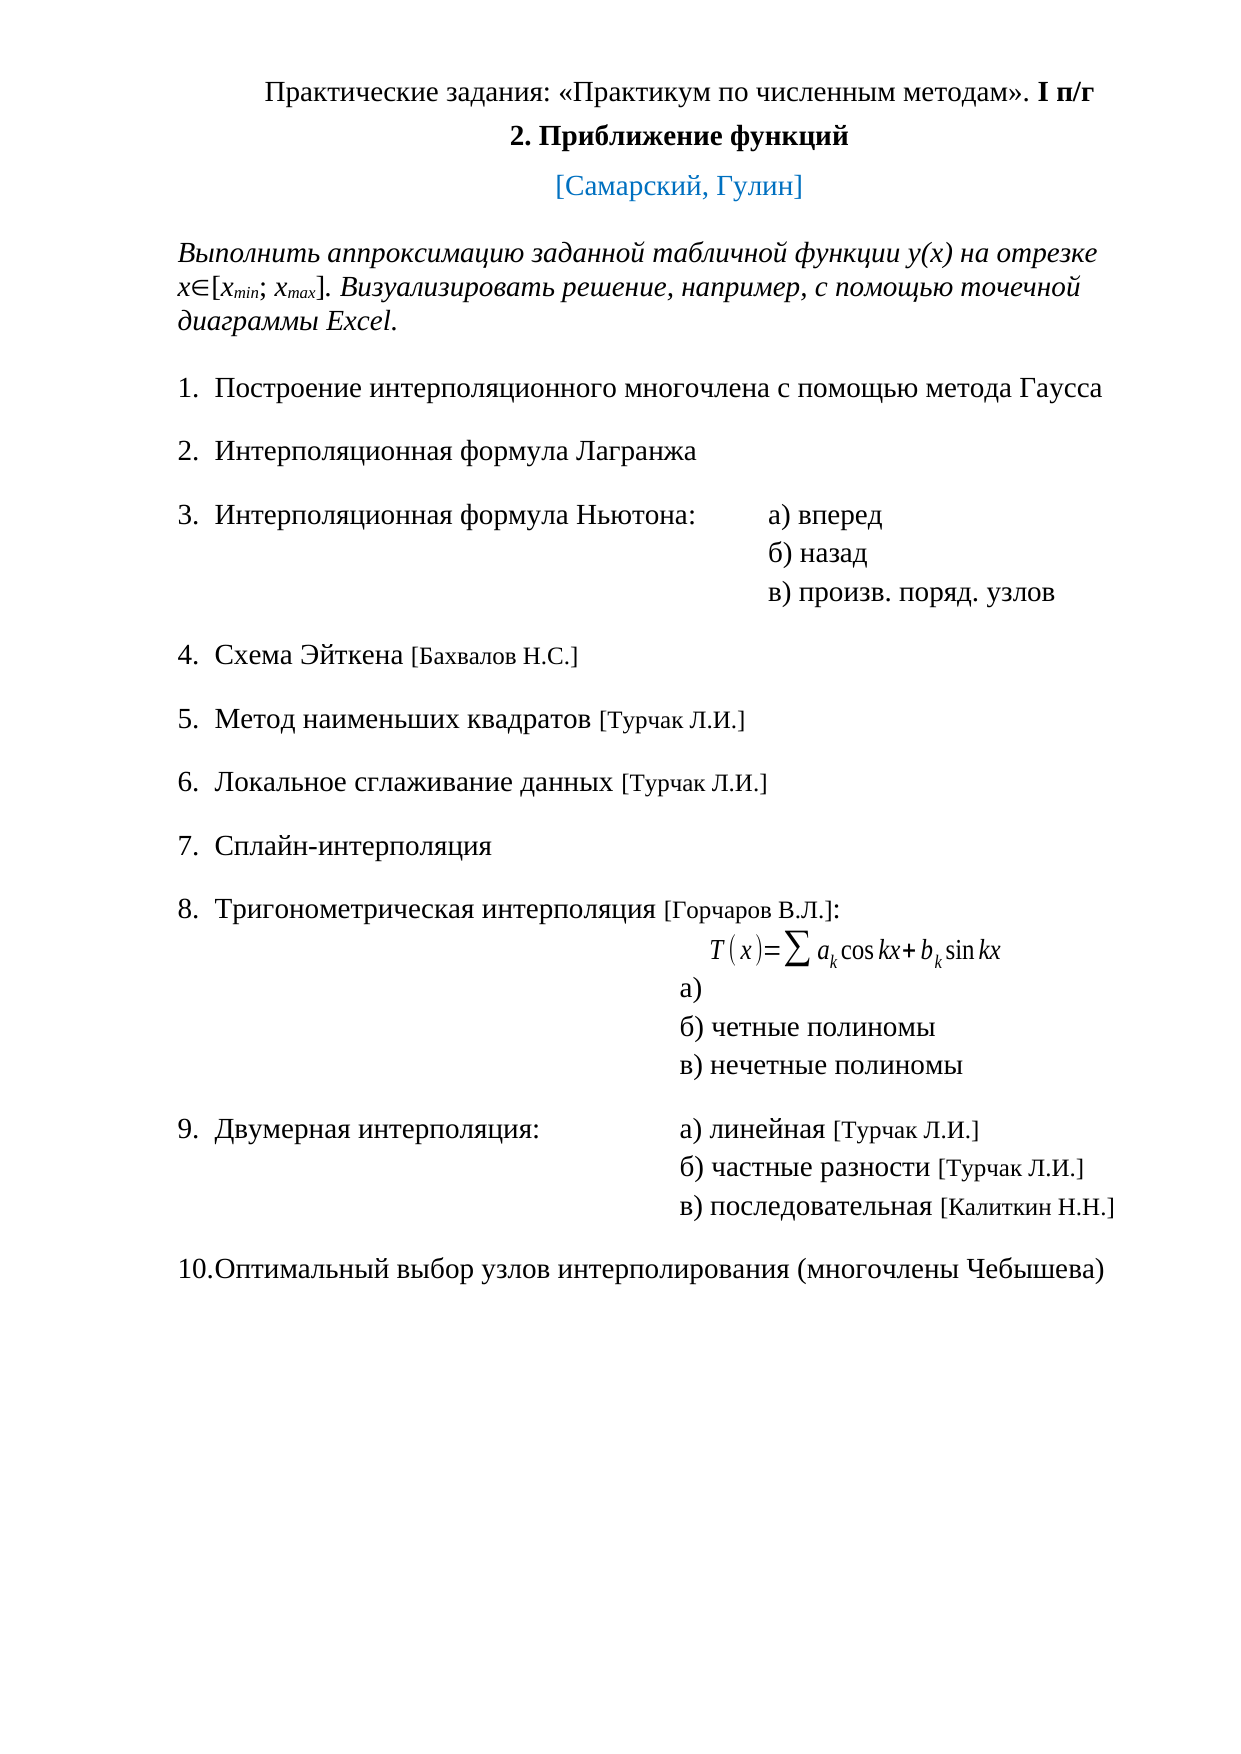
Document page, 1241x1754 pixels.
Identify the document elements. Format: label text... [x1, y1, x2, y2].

list Тригонометрическая интерполяция [Горчаров В.Л.]: а) б) четные полиномы в) нечетные полиномы [177, 892, 1122, 1081]
text [Самарский, Гулин] [177, 168, 1181, 202]
list Локальное сглаживание данных [Турчак Л.И.] [177, 764, 1122, 798]
list Метод наименьших квадратов [Турчак Л.И.] [177, 701, 1122, 734]
list Интерполяционная формула Лагранжа [177, 433, 1122, 467]
list Построение интерполяционного многочлена с помощью метода Гаусса [177, 370, 1122, 403]
list Схема Эйткена [Бахвалов Н.С.] [177, 637, 1122, 671]
list Интерполяционная формула Ньютона: а) вперед б) назад в) произв. поряд. узлов [177, 497, 1122, 607]
list Сплайн-интерполяция [177, 828, 1122, 862]
list Оптимальный выбор узлов интерполирования (многочлены Чебышева) [177, 1251, 1122, 1285]
text 2. Приближение функций [177, 118, 1181, 152]
text Выполнить аппроксимацию заданной табличной функции y(x) на отрезке x[xmin; xmax]. Визуализировать решение, например, с помощью точечной диаграммы Excel. [177, 236, 1181, 336]
list Двумерная интерполяция: а) линейная [Турчак Л.И.] б) частные разности [Турчак Л.И.] в) последовательная [Калиткин Н.Н.] [177, 1111, 1122, 1221]
